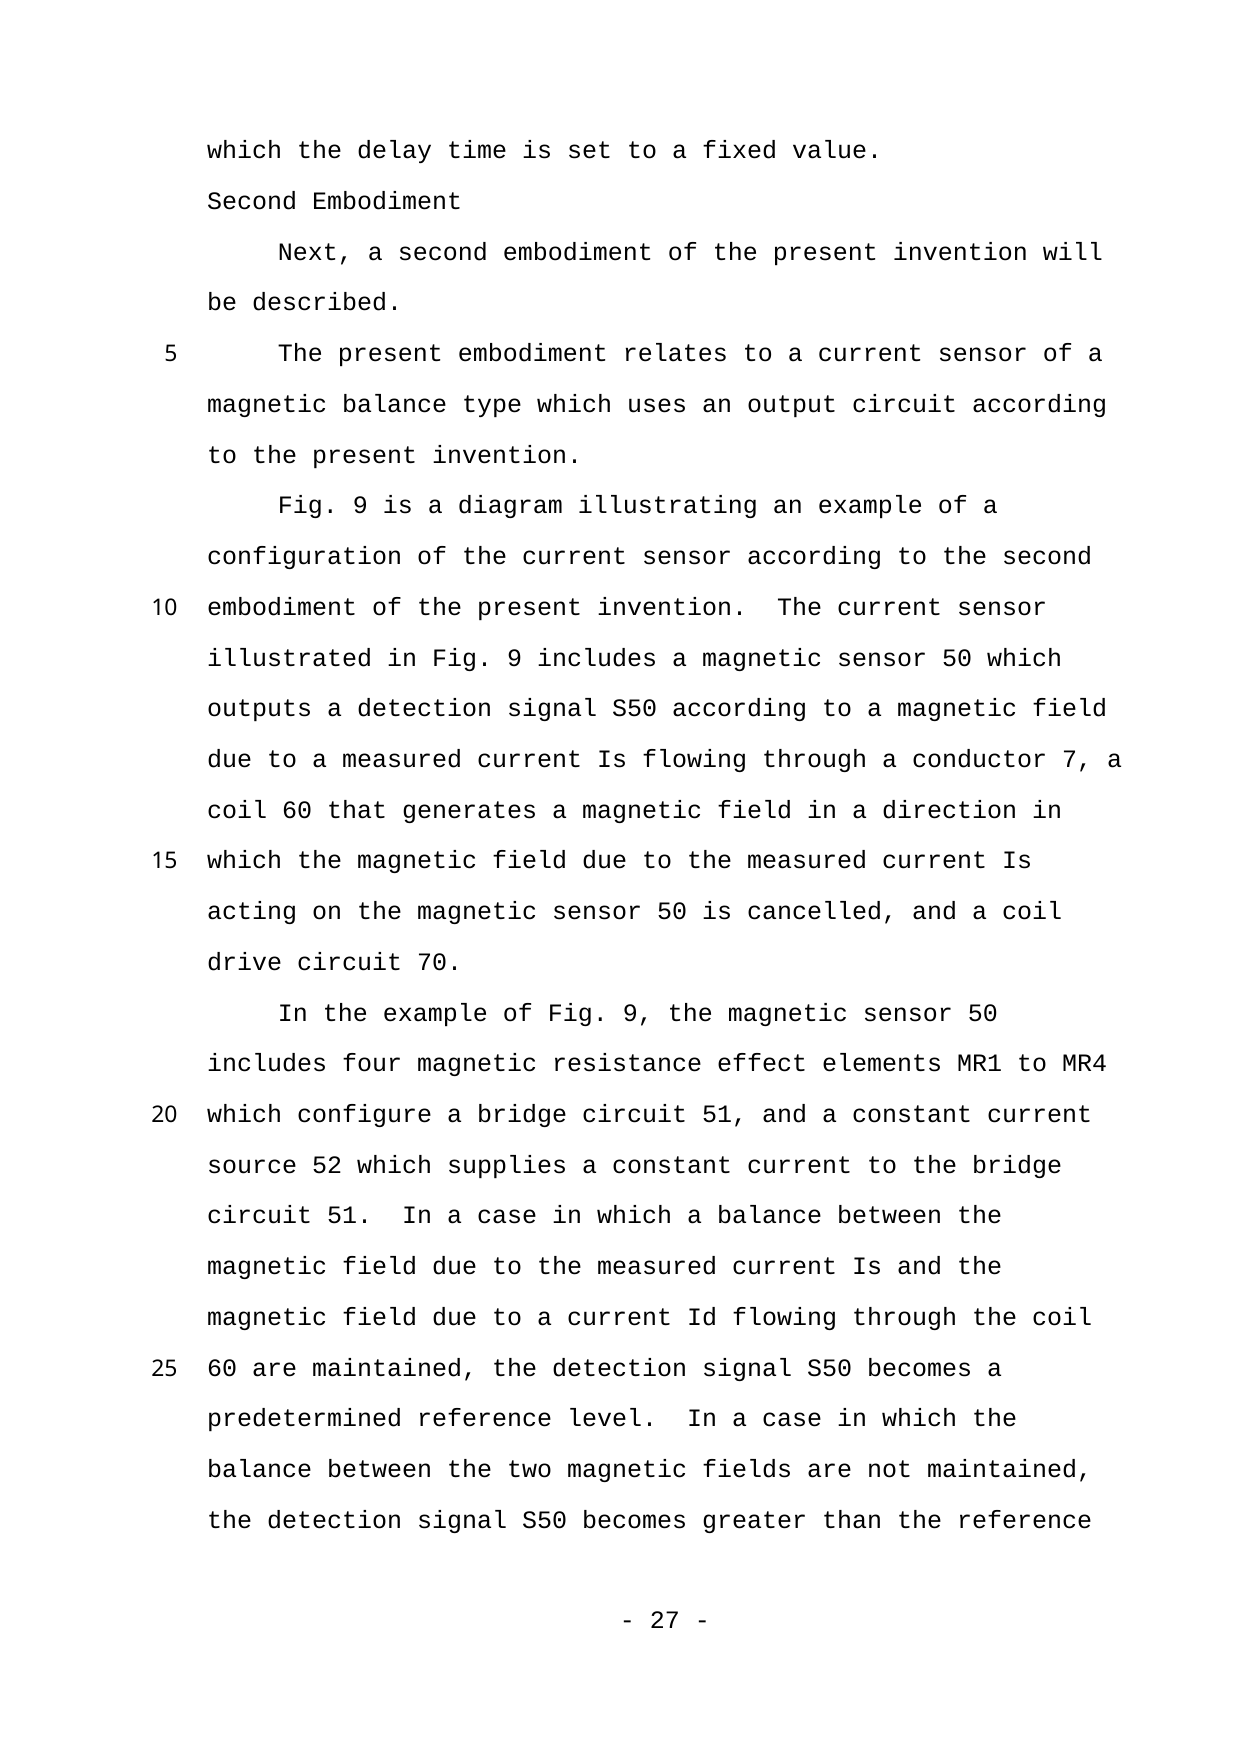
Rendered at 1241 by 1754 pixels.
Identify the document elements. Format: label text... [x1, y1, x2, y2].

text The present embodiment relates to a current sensor of a magnetic balance type which uses an output circuit according to the present invention. [207, 321, 1122, 473]
text Next, a second embodiment of the present invention will be described. [207, 219, 1122, 321]
text Fig. 9 is a diagram illustrating an example of a configuration of the current sensor according to the second embodiment of the present invention. The current sensor illustrated in Fig. 9 includes a magnetic sensor 50 which outputs a detection signal S50 according to a magnetic field due to a measured current Is flowing through a conductor 7, a coil 60 that generates a magnetic field in a direction in which the magnetic field due to the measured current Is acting on the magnetic sensor 50 is cancelled, and a coil drive circuit 70. [207, 473, 1122, 981]
text Second Embodiment [207, 169, 1122, 219]
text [207, 981, 1122, 1538]
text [207, 118, 1122, 169]
